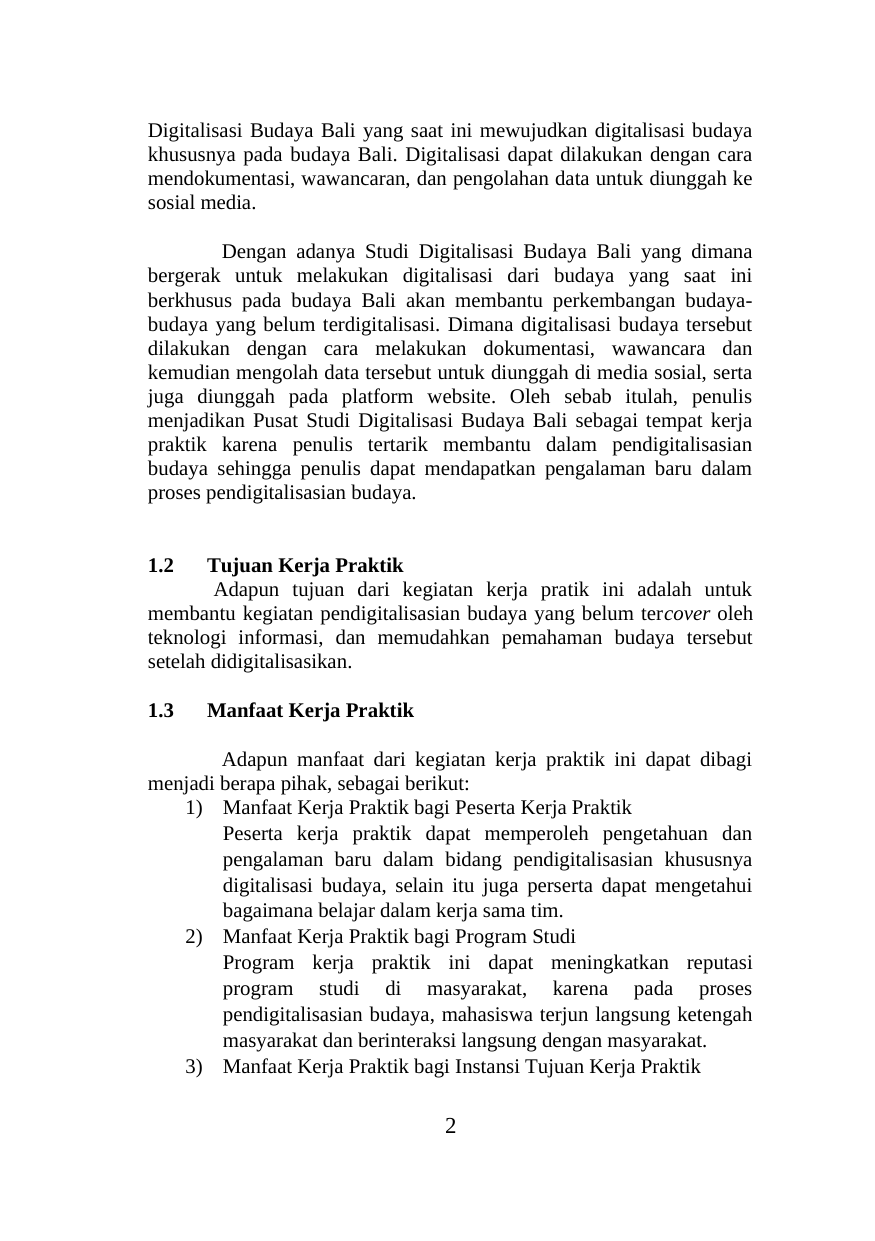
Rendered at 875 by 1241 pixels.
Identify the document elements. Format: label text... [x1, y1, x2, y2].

text Peserta kerja praktik dapat memperoleh pengetahuan dan pengalaman baru dalam bidang pendigitalisasian khususnya digitalisasi budaya, selain itu juga perserta dapat mengetahui bagaimana belajar dalam kerja sama tim. [223, 821, 753, 922]
text Dengan adanya Studi Digitalisasi Budaya Bali yang dimana bergerak untuk melakukan digitalisasi dari budaya yang saat ini berkhusus pada budaya Bali akan membantu perkembangan budaya-budaya yang belum terdigitalisasi. Dimana digitalisasi budaya tersebut dilakukan dengan cara melakukan dokumentasi, wawancara dan kemudian mengolah data tersebut untuk diunggah di media sosial, serta juga diunggah pada platform website. Oleh sebab itulah, penulis menjadikan Pusat Studi Digitalisasi Budaya Bali sebagai tempat kerja praktik karena penulis tertarik membantu dalam pendigitalisasian budaya sehingga penulis dapat mendapatkan pengalaman baru dalam proses pendigitalisasian budaya. [148, 239, 753, 504]
subtitle Tujuan Kerja Praktik [148, 553, 753, 577]
text Adapun tujuan dari kegiatan kerja pratik ini adalah untuk membantu kegiatan pendigitalisasian budaya yang belum tercover oleh teknologi informasi, dan memudahkan pemahaman budaya tersebut setelah didigitalisasikan. [148, 577, 753, 673]
list Manfaat Kerja Praktik bagi Program Studi [185, 924, 753, 948]
list Manfaat Kerja Praktik bagi Peserta Kerja Praktik [185, 795, 753, 819]
text Program kerja praktik ini dapat meningkatkan reputasi program studi di masyarakat, karena pada proses pendigitalisasian budaya, mahasiswa terjun langsung ketengah masyarakat dan berinteraksi langsung dengan masyarakat. [223, 950, 753, 1052]
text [148, 118, 753, 214]
list Manfaat Kerja Praktik bagi Instansi Tujuan Kerja Praktik [185, 1054, 753, 1078]
text Adapun manfaat dari kegiatan kerja praktik ini dapat dibagi menjadi berapa pihak, sebagai berikut: [148, 747, 753, 795]
subtitle Manfaat Kerja Praktik [148, 697, 753, 722]
